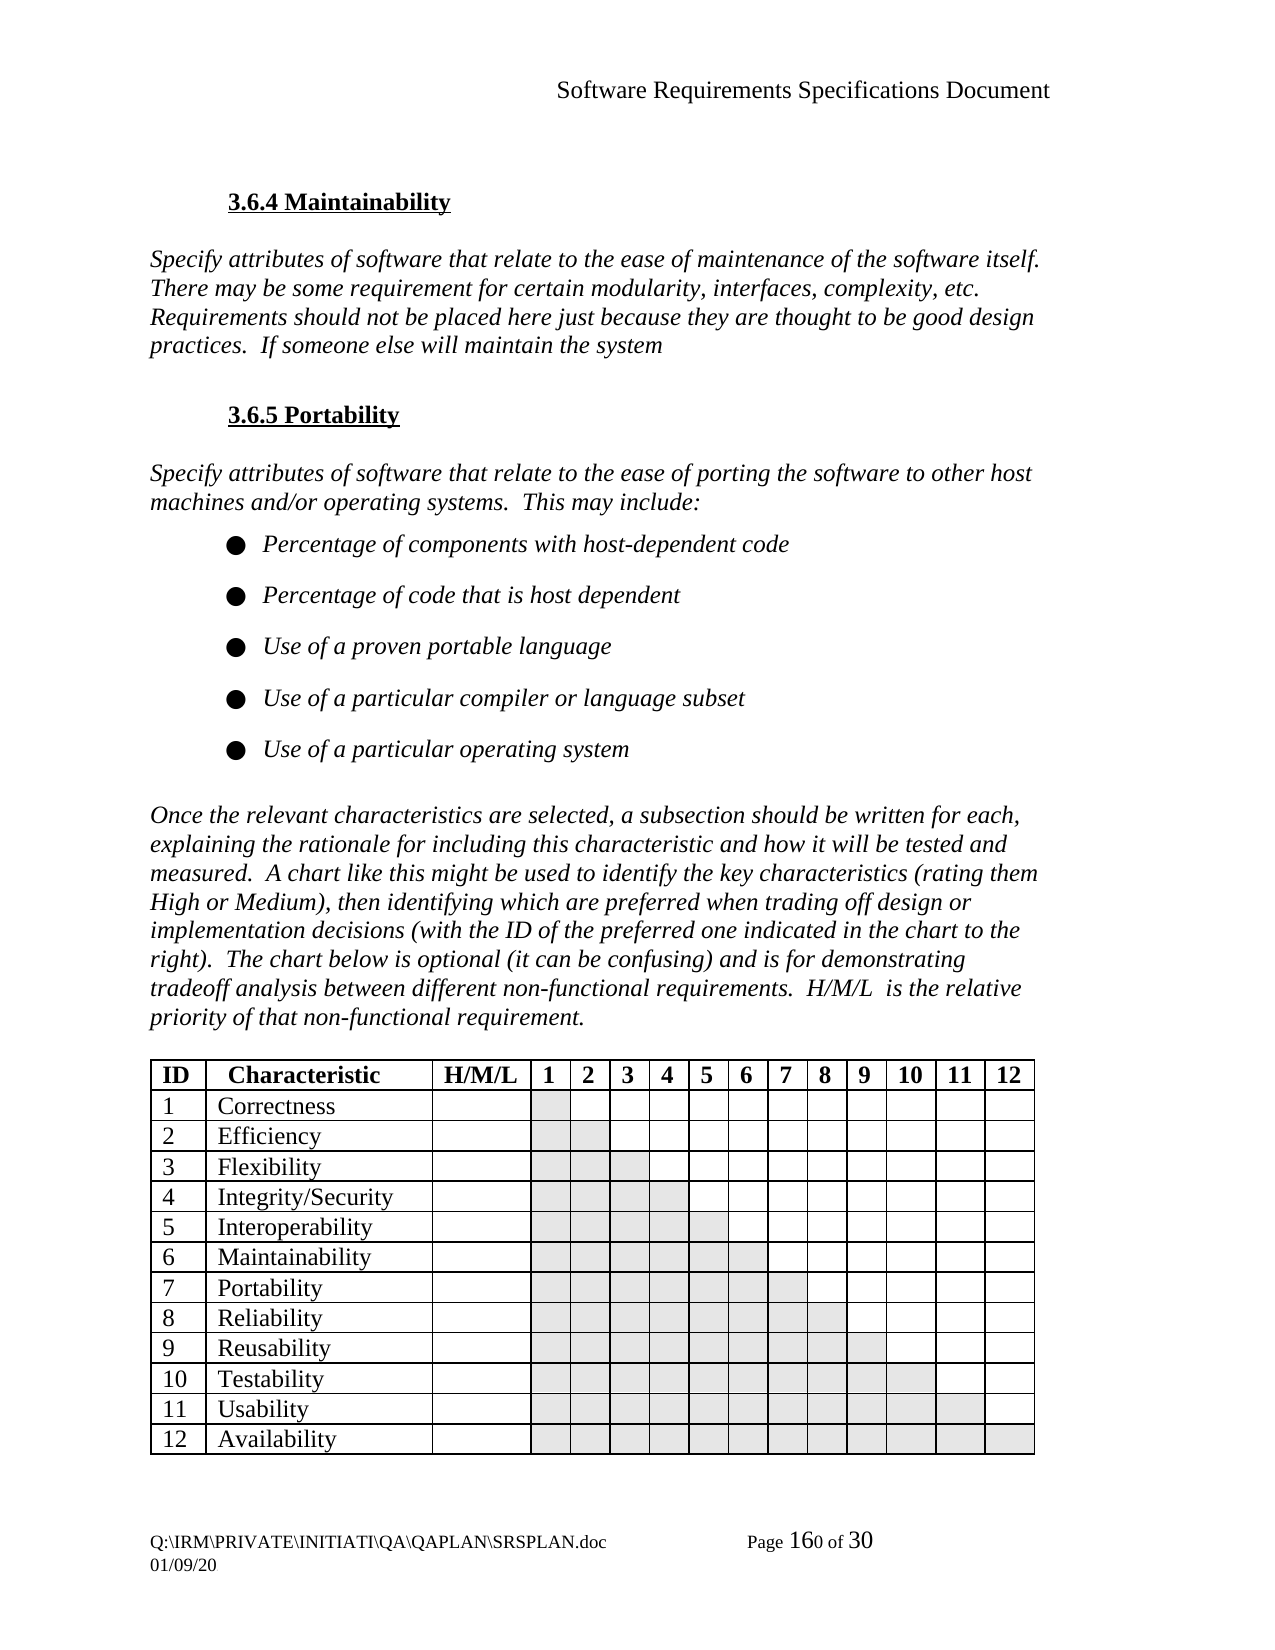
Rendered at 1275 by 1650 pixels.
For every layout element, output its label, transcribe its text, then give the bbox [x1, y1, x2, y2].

table_cell [729, 1364, 767, 1392]
table_cell [650, 1394, 688, 1423]
table_cell [611, 1394, 649, 1423]
table_cell [937, 1212, 984, 1241]
table_header 12 [986, 1061, 1034, 1089]
table_cell [769, 1152, 807, 1180]
table_cell [808, 1091, 846, 1120]
table_cell [532, 1243, 570, 1271]
table_cell [571, 1303, 609, 1332]
table_cell [650, 1152, 688, 1180]
text Specify attributes of software that relate to the ease of porting the software to other host machines and/or operating systems. This may include: [150, 458, 1050, 515]
table_cell [769, 1303, 807, 1332]
list Use of a proven portable language [225, 618, 1050, 669]
table_cell [887, 1243, 935, 1271]
table_header 5 [690, 1061, 728, 1089]
table_cell Reliability [207, 1303, 432, 1332]
table_header 11 [937, 1061, 984, 1089]
table_cell [937, 1364, 984, 1392]
table_header 2 [571, 1061, 609, 1089]
table_cell [848, 1091, 886, 1120]
table_cell [937, 1091, 984, 1120]
table_cell Interoperability [207, 1212, 432, 1241]
table_cell [571, 1273, 609, 1302]
table_cell [650, 1303, 688, 1332]
table_cell [690, 1333, 728, 1362]
table_cell [808, 1425, 846, 1453]
table_cell [887, 1182, 935, 1211]
table_cell 12 [152, 1425, 205, 1453]
table_cell [729, 1243, 767, 1271]
table_cell [571, 1182, 609, 1211]
table_header 6 [729, 1061, 767, 1089]
table_cell [571, 1394, 609, 1423]
table_cell [986, 1273, 1034, 1302]
table_cell [571, 1364, 609, 1392]
table_cell [986, 1243, 1034, 1271]
table_header 7 [769, 1061, 807, 1089]
table_header Characteristic [207, 1061, 432, 1089]
table_cell [937, 1273, 984, 1302]
table_header 1 [532, 1061, 570, 1089]
table_cell 3 [152, 1152, 205, 1180]
table_cell [433, 1243, 530, 1271]
table_cell [808, 1333, 846, 1362]
table_cell 4 [152, 1182, 205, 1211]
table_cell [848, 1333, 886, 1362]
table_cell [729, 1303, 767, 1332]
list Percentage of code that is host dependent [225, 567, 1050, 618]
table_cell Portability [207, 1273, 432, 1302]
table_cell 2 [152, 1121, 205, 1150]
table_cell [887, 1152, 935, 1180]
table_cell [986, 1425, 1034, 1453]
table_cell 6 [152, 1243, 205, 1271]
table_cell [769, 1091, 807, 1120]
table_cell [690, 1152, 728, 1180]
table_cell 7 [152, 1273, 205, 1302]
table_cell [690, 1182, 728, 1211]
table_cell [729, 1091, 767, 1120]
table_cell 10 [152, 1364, 205, 1392]
table_cell [611, 1091, 649, 1120]
table_cell [433, 1333, 530, 1362]
table_header 8 [808, 1061, 846, 1089]
table_cell [532, 1364, 570, 1392]
table_cell [887, 1425, 935, 1453]
table_cell [532, 1121, 570, 1150]
subtitle 3.6.4 Maintainability [189, 187, 1050, 215]
table_cell [433, 1303, 530, 1332]
table_cell [433, 1394, 530, 1423]
table_cell [769, 1425, 807, 1453]
table_cell Correctness [207, 1091, 432, 1120]
table_cell [887, 1091, 935, 1120]
table_cell [848, 1425, 886, 1453]
table_cell [937, 1182, 984, 1211]
table_cell [848, 1364, 886, 1392]
table_cell [808, 1182, 846, 1211]
table_cell [986, 1333, 1034, 1362]
list Use of a particular operating system [225, 720, 1050, 772]
table_header 10 [887, 1061, 935, 1089]
table_cell [433, 1425, 530, 1453]
table_cell [937, 1425, 984, 1453]
table_cell [769, 1364, 807, 1392]
table_cell [571, 1243, 609, 1271]
table_cell [937, 1394, 984, 1423]
table_cell [433, 1091, 530, 1120]
table_cell [611, 1364, 649, 1392]
table_cell [433, 1182, 530, 1211]
table_cell [433, 1273, 530, 1302]
table_cell [571, 1121, 609, 1150]
table_cell Availability [207, 1425, 432, 1453]
table_cell 5 [152, 1212, 205, 1241]
table_cell [986, 1091, 1034, 1120]
table_cell [690, 1394, 728, 1423]
text Once the relevant characteristics are selected, a subsection should be written for each, explaining the rationale for including this characteristic and how it will be tested and measured. A chart like this might be used to identify the key characteristics (rating them High or Medium), then identifying which are preferred when trading off design or implementation decisions (with the ID of the preferred one indicated in the chart to the right). The chart below is optional (it can be confusing) and is for demonstrating tradeoff analysis between different non-functional requirements. H/M/L is the relative priority of that non-functional requirement. [150, 800, 1050, 1030]
table_cell [433, 1152, 530, 1180]
table_cell [769, 1212, 807, 1241]
table_header 4 [650, 1061, 688, 1089]
table_cell [650, 1121, 688, 1150]
table_cell [611, 1121, 649, 1150]
list Percentage of components with host-dependent code [225, 515, 1050, 567]
table_cell [769, 1243, 807, 1271]
table_cell [769, 1182, 807, 1211]
table_cell Maintainability [207, 1243, 432, 1271]
table_cell [769, 1273, 807, 1302]
table_cell Flexibility [207, 1152, 432, 1180]
table_cell [532, 1425, 570, 1453]
table_cell [433, 1121, 530, 1150]
table_cell Usability [207, 1394, 432, 1423]
table_cell [611, 1333, 649, 1362]
table_cell [769, 1394, 807, 1423]
table_cell [532, 1212, 570, 1241]
table_cell [808, 1212, 846, 1241]
table_cell [690, 1091, 728, 1120]
table_cell [571, 1425, 609, 1453]
table_cell [611, 1243, 649, 1271]
table_cell [690, 1364, 728, 1392]
table_cell 8 [152, 1303, 205, 1332]
table_cell [808, 1243, 846, 1271]
table_cell Reusability [207, 1333, 432, 1362]
table_cell [650, 1273, 688, 1302]
table_cell [433, 1364, 530, 1392]
table_cell [532, 1333, 570, 1362]
table_cell [937, 1303, 984, 1332]
table_header H/M/L [433, 1061, 530, 1089]
table_cell [532, 1394, 570, 1423]
table_cell 9 [152, 1333, 205, 1362]
table_cell [848, 1121, 886, 1150]
table_cell [571, 1152, 609, 1180]
table_cell [887, 1364, 935, 1392]
table_cell [848, 1182, 886, 1211]
table_cell [808, 1273, 846, 1302]
table_cell [690, 1425, 728, 1453]
table_cell [611, 1212, 649, 1241]
table_cell [690, 1303, 728, 1332]
table_cell [887, 1333, 935, 1362]
table_cell [808, 1121, 846, 1150]
table_cell [986, 1182, 1034, 1211]
table_cell [808, 1394, 846, 1423]
table_header 9 [848, 1061, 886, 1089]
table_cell Testability [207, 1364, 432, 1392]
table_cell [808, 1303, 846, 1332]
table_cell [887, 1273, 935, 1302]
text Specify attributes of software that relate to the ease of maintenance of the software itself. There may be some requirement for certain modularity, interfaces, complexity, etc. Requirements should not be placed here just because they are thought to be good design practices. If someone else will maintain the system [150, 244, 1050, 359]
table_cell [611, 1182, 649, 1211]
table_cell [690, 1121, 728, 1150]
table_cell [650, 1091, 688, 1120]
table_cell [729, 1152, 767, 1180]
table_cell [729, 1182, 767, 1211]
table_cell [729, 1425, 767, 1453]
table_cell 11 [152, 1394, 205, 1423]
table_cell [532, 1182, 570, 1211]
table_header 3 [611, 1061, 649, 1089]
table_cell [729, 1212, 767, 1241]
table_cell [690, 1243, 728, 1271]
table_cell [729, 1394, 767, 1423]
table_cell [848, 1152, 886, 1180]
table_cell [650, 1364, 688, 1392]
list Use of a particular compiler or language subset [225, 669, 1050, 720]
table_cell [650, 1333, 688, 1362]
table_cell [808, 1364, 846, 1392]
table_cell [650, 1212, 688, 1241]
table_cell [650, 1182, 688, 1211]
table_cell [532, 1303, 570, 1332]
table_cell [729, 1121, 767, 1150]
table_cell [986, 1394, 1034, 1423]
table_cell [433, 1212, 530, 1241]
subtitle 3.6.5 Portability [189, 400, 1050, 429]
table_cell [532, 1091, 570, 1120]
table_cell [937, 1121, 984, 1150]
table_cell [848, 1273, 886, 1302]
table_header ID [152, 1061, 205, 1089]
table_cell [611, 1152, 649, 1180]
table_cell [937, 1243, 984, 1271]
table_cell Integrity/Security [207, 1182, 432, 1211]
table_cell [611, 1273, 649, 1302]
table_cell [887, 1121, 935, 1150]
table_cell [986, 1121, 1034, 1150]
table_cell [690, 1273, 728, 1302]
table_cell [848, 1394, 886, 1423]
table_cell [986, 1303, 1034, 1332]
table_cell [532, 1273, 570, 1302]
table_cell [571, 1212, 609, 1241]
table_cell [690, 1212, 728, 1241]
table_cell [571, 1091, 609, 1120]
table_cell [887, 1394, 935, 1423]
table_cell [611, 1303, 649, 1332]
table_cell [571, 1333, 609, 1362]
table_cell [611, 1425, 649, 1453]
table_cell [729, 1333, 767, 1362]
table_cell [808, 1152, 846, 1180]
table_cell [937, 1333, 984, 1362]
table_cell [986, 1364, 1034, 1392]
table_cell 1 [152, 1091, 205, 1120]
table_cell [937, 1152, 984, 1180]
table_cell [650, 1425, 688, 1453]
table_cell [729, 1273, 767, 1302]
table_cell [986, 1152, 1034, 1180]
table_cell [769, 1121, 807, 1150]
table_cell [532, 1152, 570, 1180]
table_cell [887, 1212, 935, 1241]
table_cell [769, 1333, 807, 1362]
table_cell [848, 1243, 886, 1271]
table_cell [848, 1303, 886, 1332]
table_cell [650, 1243, 688, 1271]
table_cell Efficiency [207, 1121, 432, 1150]
table_cell [986, 1212, 1034, 1241]
table_cell [887, 1303, 935, 1332]
table_cell [848, 1212, 886, 1241]
